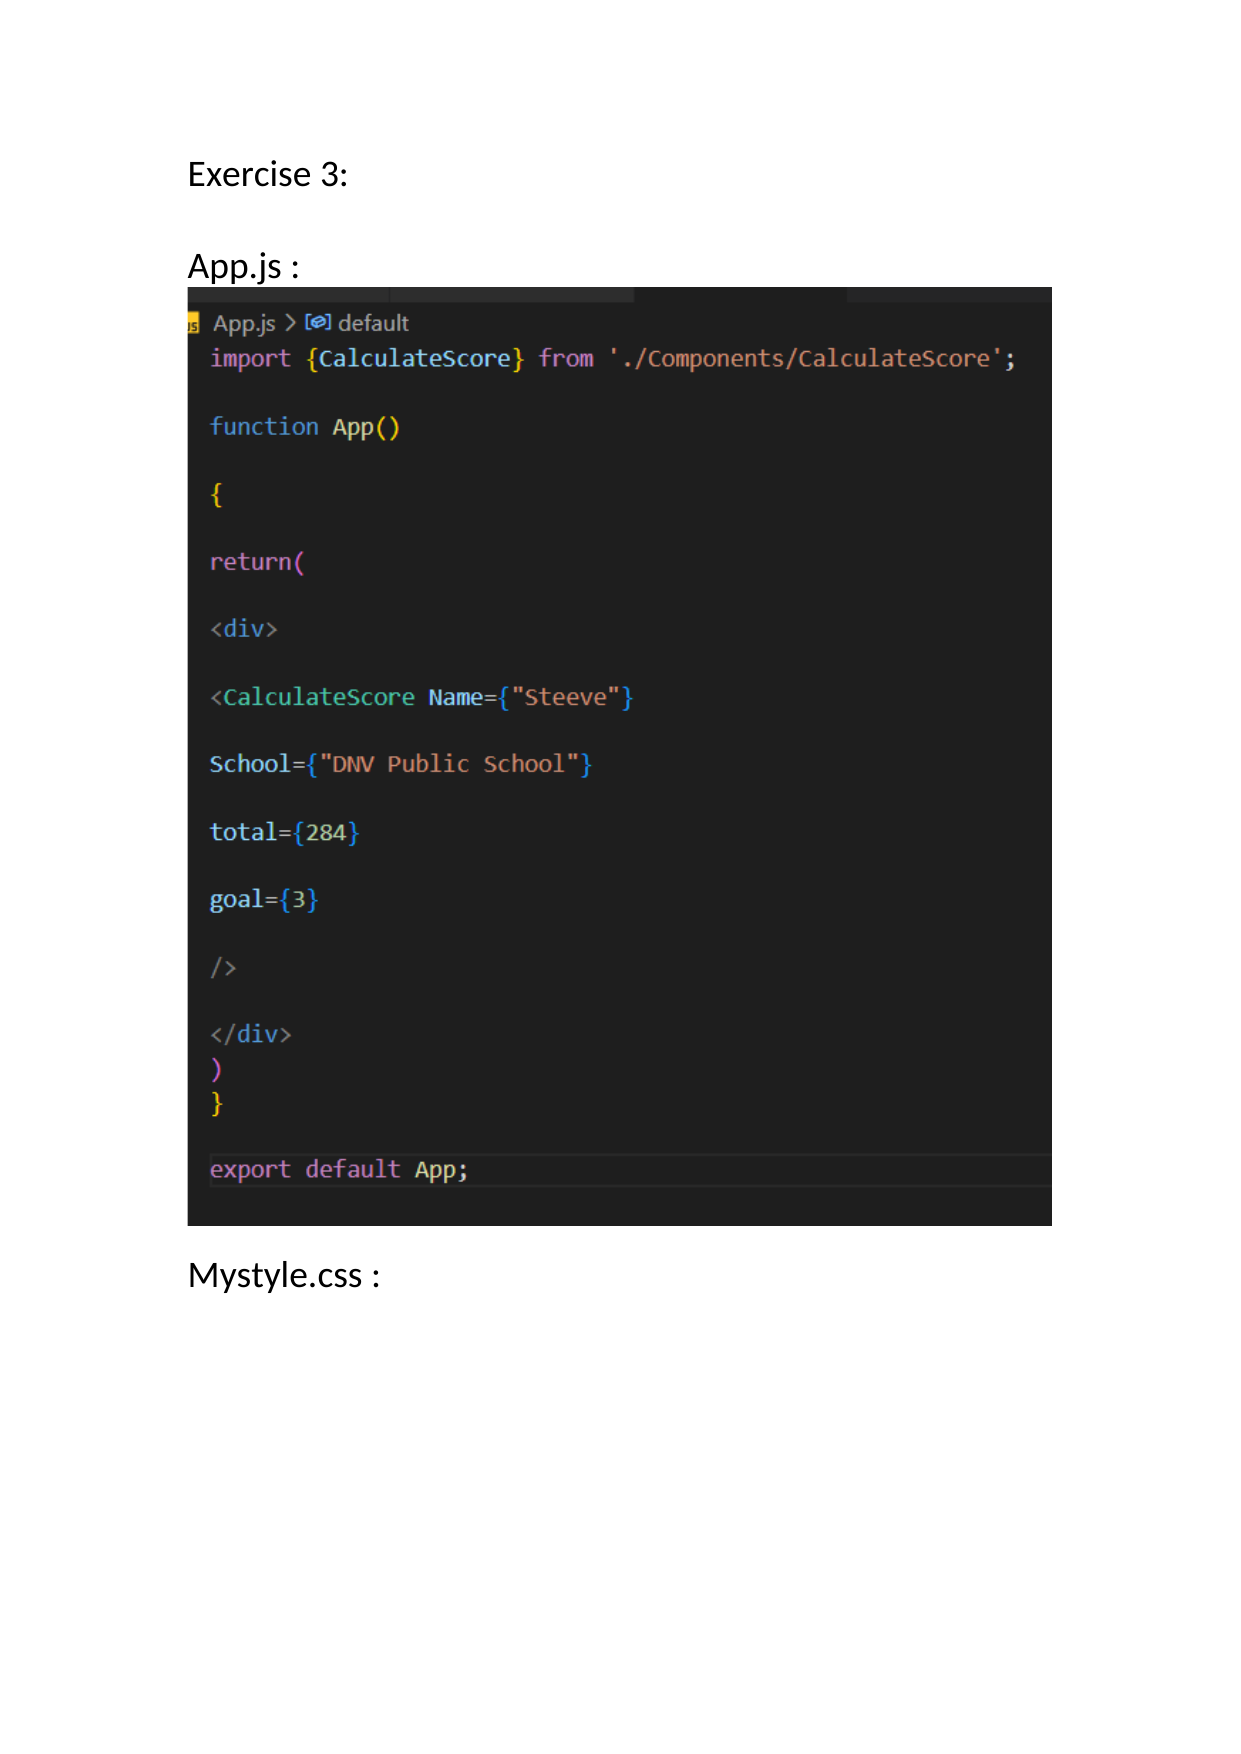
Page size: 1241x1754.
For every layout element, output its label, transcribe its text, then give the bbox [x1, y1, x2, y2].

text Mystyle.css : [187, 1251, 1053, 1297]
text Exercise 3: [187, 150, 1053, 196]
text App.js : [187, 242, 1053, 287]
picture [187, 287, 1052, 1226]
